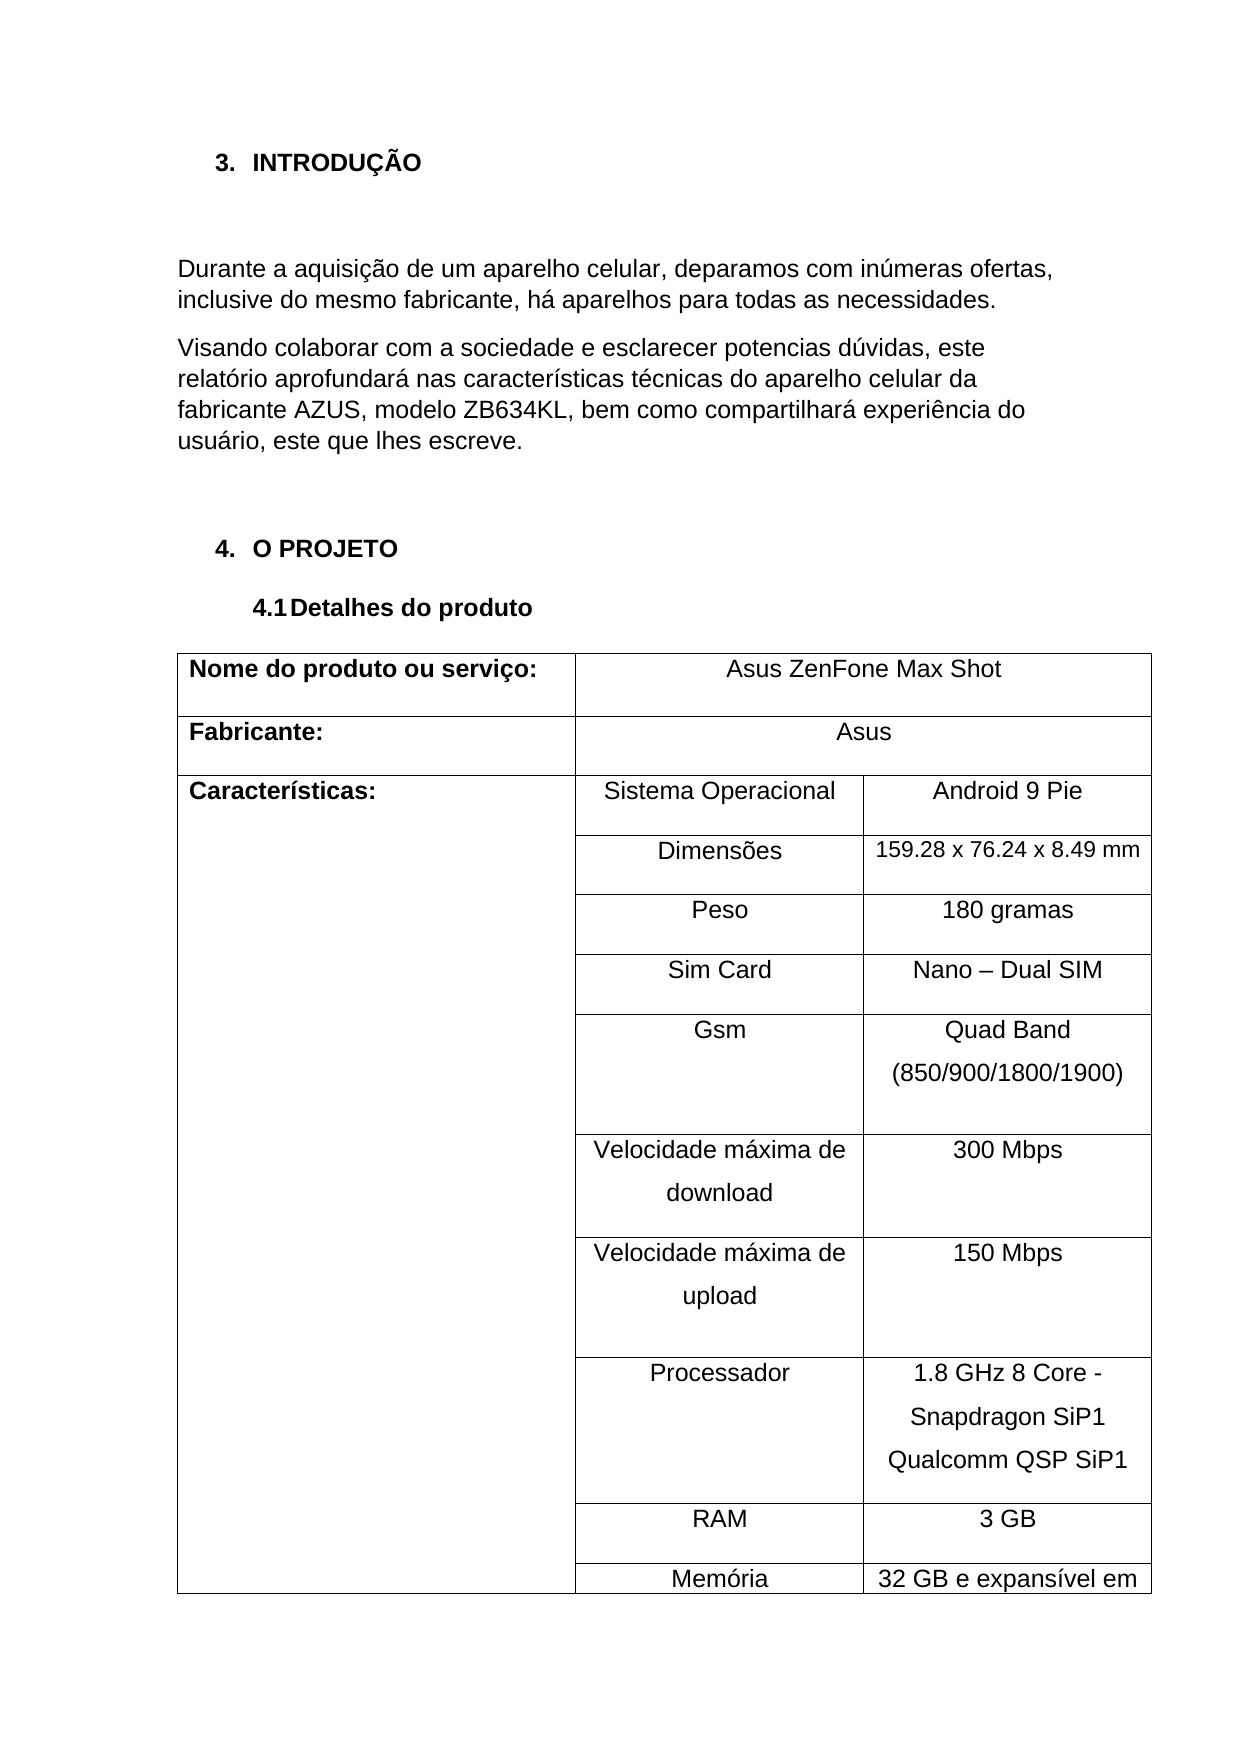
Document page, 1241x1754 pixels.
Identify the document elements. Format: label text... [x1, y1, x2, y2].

table_cell Gsm [576, 1015, 863, 1134]
table_cell Velocidade máxima de download [576, 1135, 863, 1237]
table_cell Peso [576, 895, 863, 954]
subtitle INTRODUÇÃO [215, 148, 1063, 176]
subtitle Detalhes do produto [252, 593, 1063, 622]
table_cell RAM [576, 1504, 863, 1563]
table_cell Sim Card [576, 955, 863, 1013]
table_cell Dimensões [576, 836, 863, 894]
table_cell Fabricante: [178, 717, 575, 775]
table_cell Asus [576, 717, 1151, 775]
table_cell Características: [178, 776, 575, 1592]
table_cell Sistema Operacional [576, 776, 863, 835]
table_cell Processador [576, 1358, 863, 1503]
table_header Nome do produto ou serviço: [178, 654, 575, 716]
table_cell Android 9 Pie [864, 776, 1151, 835]
table_cell 300 Mbps [864, 1135, 1151, 1237]
table_cell 150 Mbps [864, 1238, 1151, 1357]
table_cell 180 gramas [864, 895, 1151, 954]
text Visando colaborar com a sociedade e esclarecer potencias dúvidas, este relatório aprofundará nas características técnicas do aparelho celular da fabricante AZUS, modelo ZB634KL, bem como compartilhará experiência do usuário, este que lhes escreve. [177, 333, 1063, 455]
table_cell Memória [576, 1564, 863, 1592]
table_cell 3 GB [864, 1504, 1151, 1563]
table_cell 159.28 x 76.24 x 8.49 mm [864, 836, 1151, 894]
table_cell 1.8 GHz 8 Core - Snapdragon SiP1 Qualcomm QSP SiP1 [864, 1358, 1151, 1503]
table_cell Quad Band (850/900/1800/1900) [864, 1015, 1151, 1134]
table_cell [864, 1564, 1151, 1592]
subtitle O PROJETO [215, 534, 1063, 562]
table_cell Velocidade máxima de upload [576, 1238, 863, 1357]
table_cell Nano – Dual SIM [864, 955, 1151, 1013]
text Durante a aquisição de um aparelho celular, deparamos com inúmeras ofertas, inclusive do mesmo fabricante, há aparelhos para todas as necessidades. [177, 254, 1063, 314]
table_header Asus ZenFone Max Shot [576, 654, 1151, 716]
